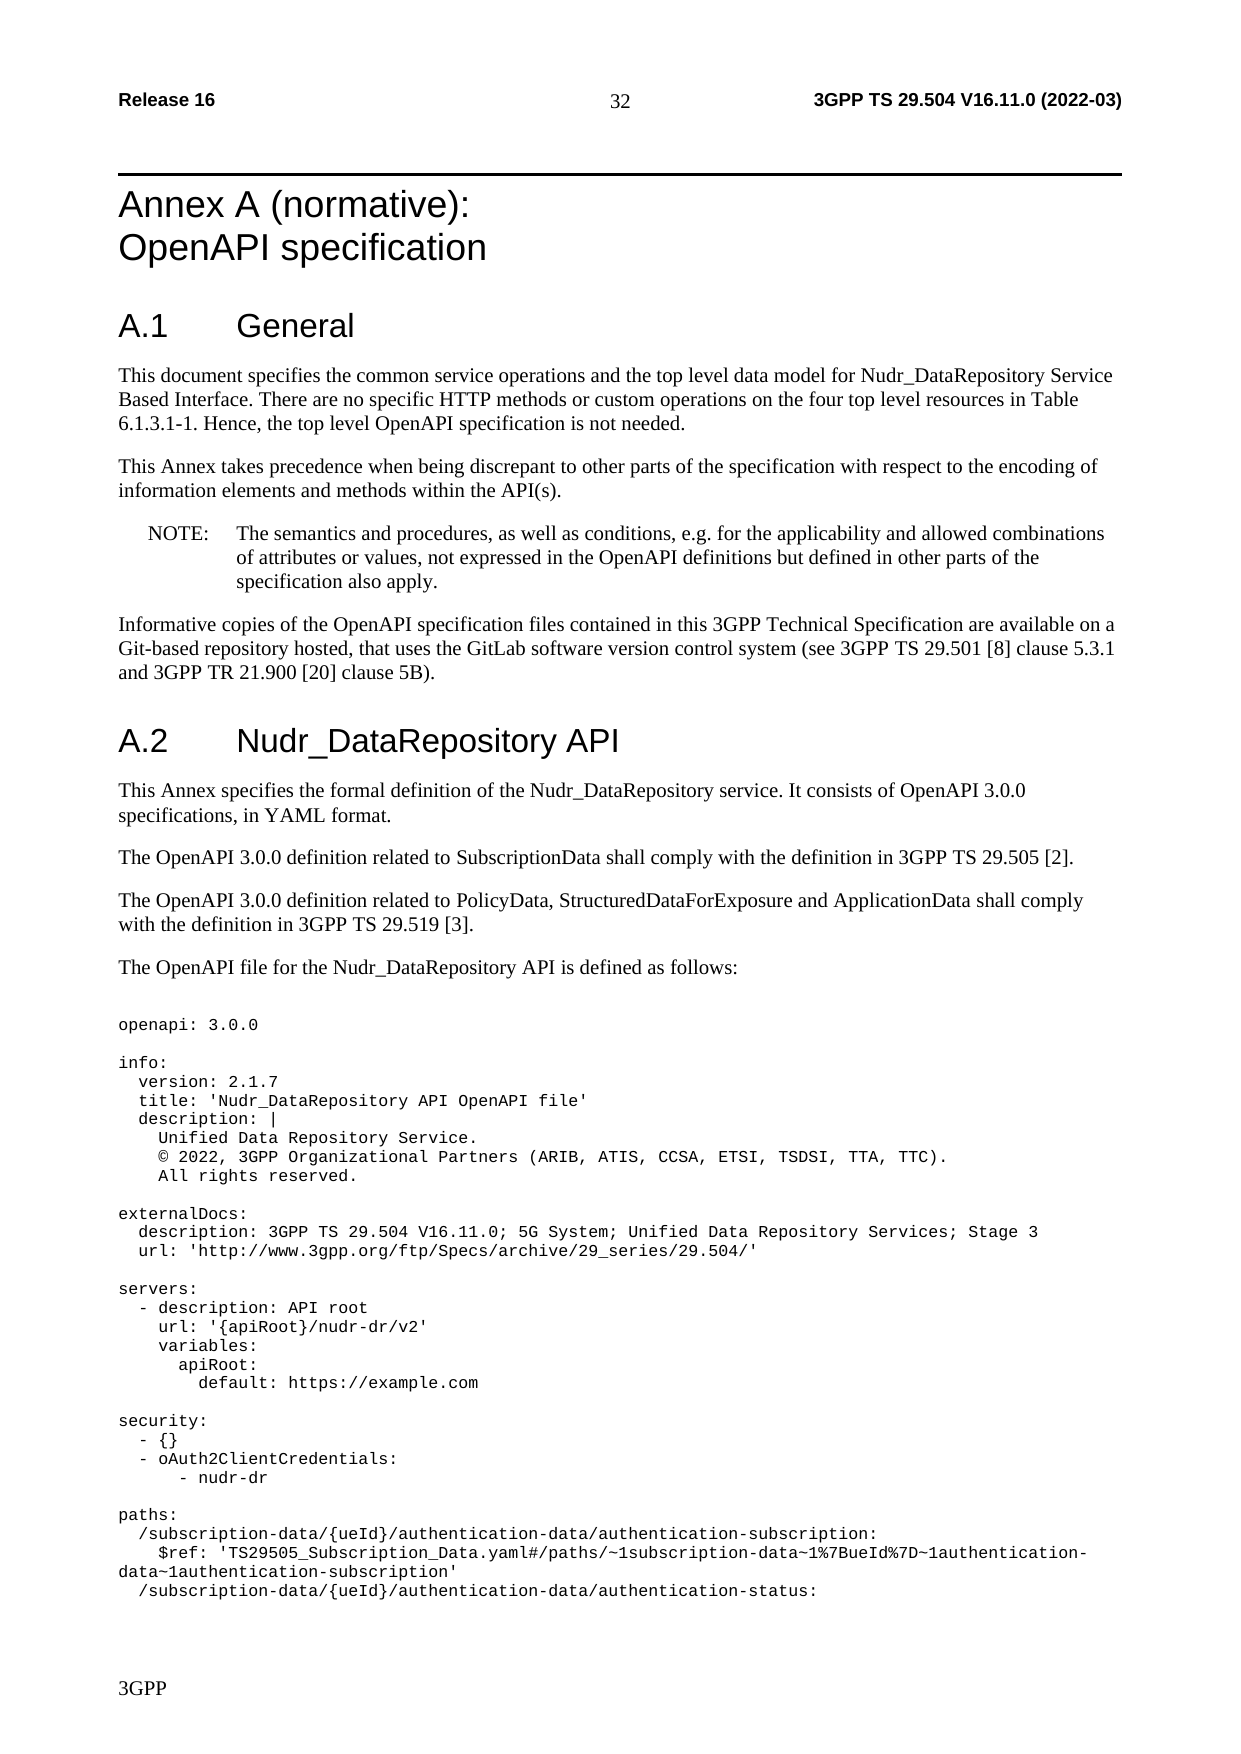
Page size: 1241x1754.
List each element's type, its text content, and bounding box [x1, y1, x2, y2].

text security: [118, 1413, 1122, 1431]
text info: [118, 1054, 1122, 1073]
text default: https://example.com [118, 1375, 1122, 1394]
text This Annex takes precedence when being discrepant to other parts of the specification with respect to the encoding of information elements and methods within the API(s). [118, 454, 1122, 502]
text NOTE: The semantics and procedures, as well as conditions, e.g. for the applicability and allowed combinations of attributes or values, not expressed in the OpenAPI definitions but defined in other parts of the specification also apply. [148, 521, 1122, 593]
text apiRoot: [118, 1356, 1122, 1375]
text paths: [118, 1507, 1122, 1526]
text The OpenAPI 3.0.0 definition related to SubscriptionData shall comply with the definition in 3GPP TS 29.505 [2]. [118, 845, 1122, 869]
text /subscription-data/{ueId}/authentication-data/authentication-status: [118, 1582, 1122, 1601]
text - description: API root [118, 1299, 1122, 1318]
text /subscription-data/{ueId}/authentication-data/authentication-subscription: [118, 1526, 1122, 1544]
text url: '{apiRoot}/nudr-dr/v2' [118, 1318, 1122, 1337]
text The OpenAPI file for the Nudr_DataRepository API is defined as follows: [118, 955, 1122, 979]
subtitle A.1 General [118, 306, 1122, 344]
text This document specifies the common service operations and the top level data model for Nudr_DataRepository Service Based Interface. There are no specific HTTP methods or custom operations on the four top level resources in Table 6.1.3.1-1. Hence, the top level OpenAPI specification is not needed. [118, 363, 1122, 435]
text All rights reserved. [118, 1167, 1122, 1186]
text description: 3GPP TS 29.504 V16.11.0; 5G System; Unified Data Repository Services; Stage 3 [118, 1224, 1122, 1243]
text Informative copies of the OpenAPI specification files contained in this 3GPP Technical Specification are available on a Git-based repository hosted, that uses the GitLab software version control system (see 3GPP TS 29.501 [8] clause 5.3.1 and 3GPP TR 21.900 [20] clause 5B). [118, 612, 1122, 684]
text $ref: 'TS29505_Subscription_Data.yaml#/paths/~1subscription-data~1%7BueId%7D~1authentication-data~1authentication-subscription' [118, 1544, 1122, 1582]
text description: | [118, 1111, 1122, 1130]
text openapi: 3.0.0 [118, 1017, 1122, 1036]
text The OpenAPI 3.0.0 definition related to PolicyData, StructuredDataForExposure and ApplicationData shall comply with the definition in 3GPP TS 29.519 [3]. [118, 888, 1122, 936]
text title: 'Nudr_DataRepository API OpenAPI file' [118, 1092, 1122, 1111]
text externalDocs: [118, 1205, 1122, 1224]
text variables: [118, 1337, 1122, 1356]
text Unified Data Repository Service. [118, 1130, 1122, 1149]
text - {} [118, 1431, 1122, 1450]
text url: 'http://www.3gpp.org/ftp/Specs/archive/29_series/29.504/' [118, 1243, 1122, 1262]
text This Annex specifies the formal definition of the Nudr_DataRepository service. It consists of OpenAPI 3.0.0 specifications, in YAML format. [118, 778, 1122, 827]
subtitle Annex A (normative): OpenAPI specification [118, 176, 1122, 268]
text - oAuth2ClientCredentials: [118, 1450, 1122, 1469]
text © 2022, 3GPP Organizational Partners (ARIB, ATIS, CCSA, ETSI, TSDSI, TTA, TTC). [118, 1149, 1122, 1167]
text version: 2.1.7 [118, 1073, 1122, 1092]
subtitle A.2 Nudr_DataRepository API [118, 721, 1122, 760]
text servers: [118, 1281, 1122, 1299]
text - nudr-dr [118, 1469, 1122, 1488]
